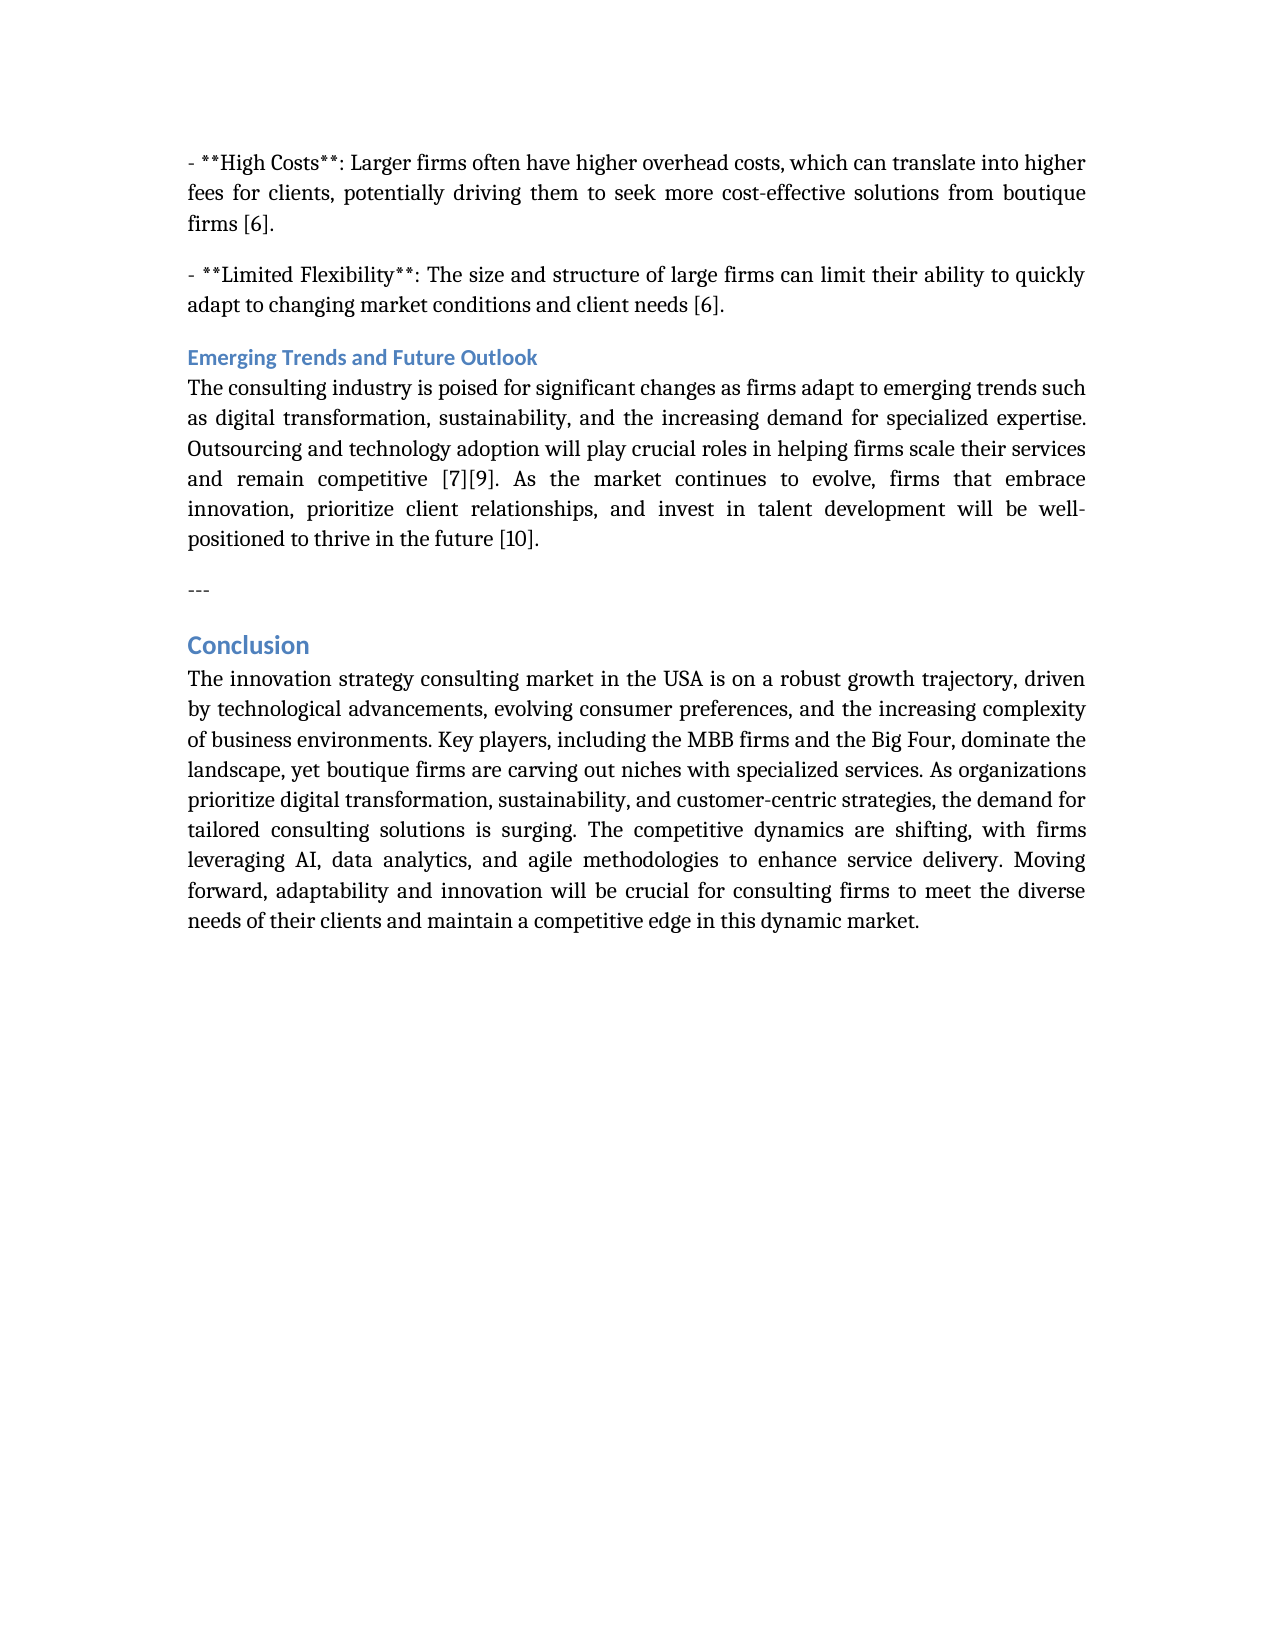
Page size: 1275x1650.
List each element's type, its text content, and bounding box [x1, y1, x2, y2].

text - **Limited Flexibility**: The size and structure of large firms can limit their ability to quickly adapt to changing market conditions and client needs [6]. [187, 261, 1087, 318]
text --- [187, 577, 1087, 603]
text The innovation strategy consulting market in the USA is on a robust growth trajectory, driven by technological advancements, evolving consumer preferences, and the increasing complexity of business environments. Key players, including the MBB firms and the Big Four, dominate the landscape, yet boutique firms are carving out niches with specialized services. As organizations prioritize digital transformation, sustainability, and customer-centric strategies, the demand for tailored consulting solutions is surging. The competitive dynamics are shifting, with firms leveraging AI, data analytics, and agile methodologies to enhance service delivery. Moving forward, adaptability and innovation will be crucial for consulting firms to meet the diverse needs of their clients and maintain a competitive edge in this dynamic market. [187, 666, 1087, 934]
subtitle Emerging Trends and Future Outlook [187, 343, 1087, 371]
text - **High Costs**: Larger firms often have higher overhead costs, which can translate into higher fees for clients, potentially driving them to seek more cost-effective solutions from boutique firms [6]. [187, 150, 1087, 237]
text The consulting industry is poised for significant changes as firms adapt to emerging trends such as digital transformation, sustainability, and the increasing demand for specialized expertise. Outsourcing and technology adoption will play crucial roles in helping firms scale their services and remain competitive [7][9]. As the market continues to evolve, firms that embrace innovation, prioritize client relationships, and invest in talent development will be well-positioned to thrive in the future [10]. [187, 375, 1087, 552]
subtitle Conclusion [187, 628, 1087, 661]
